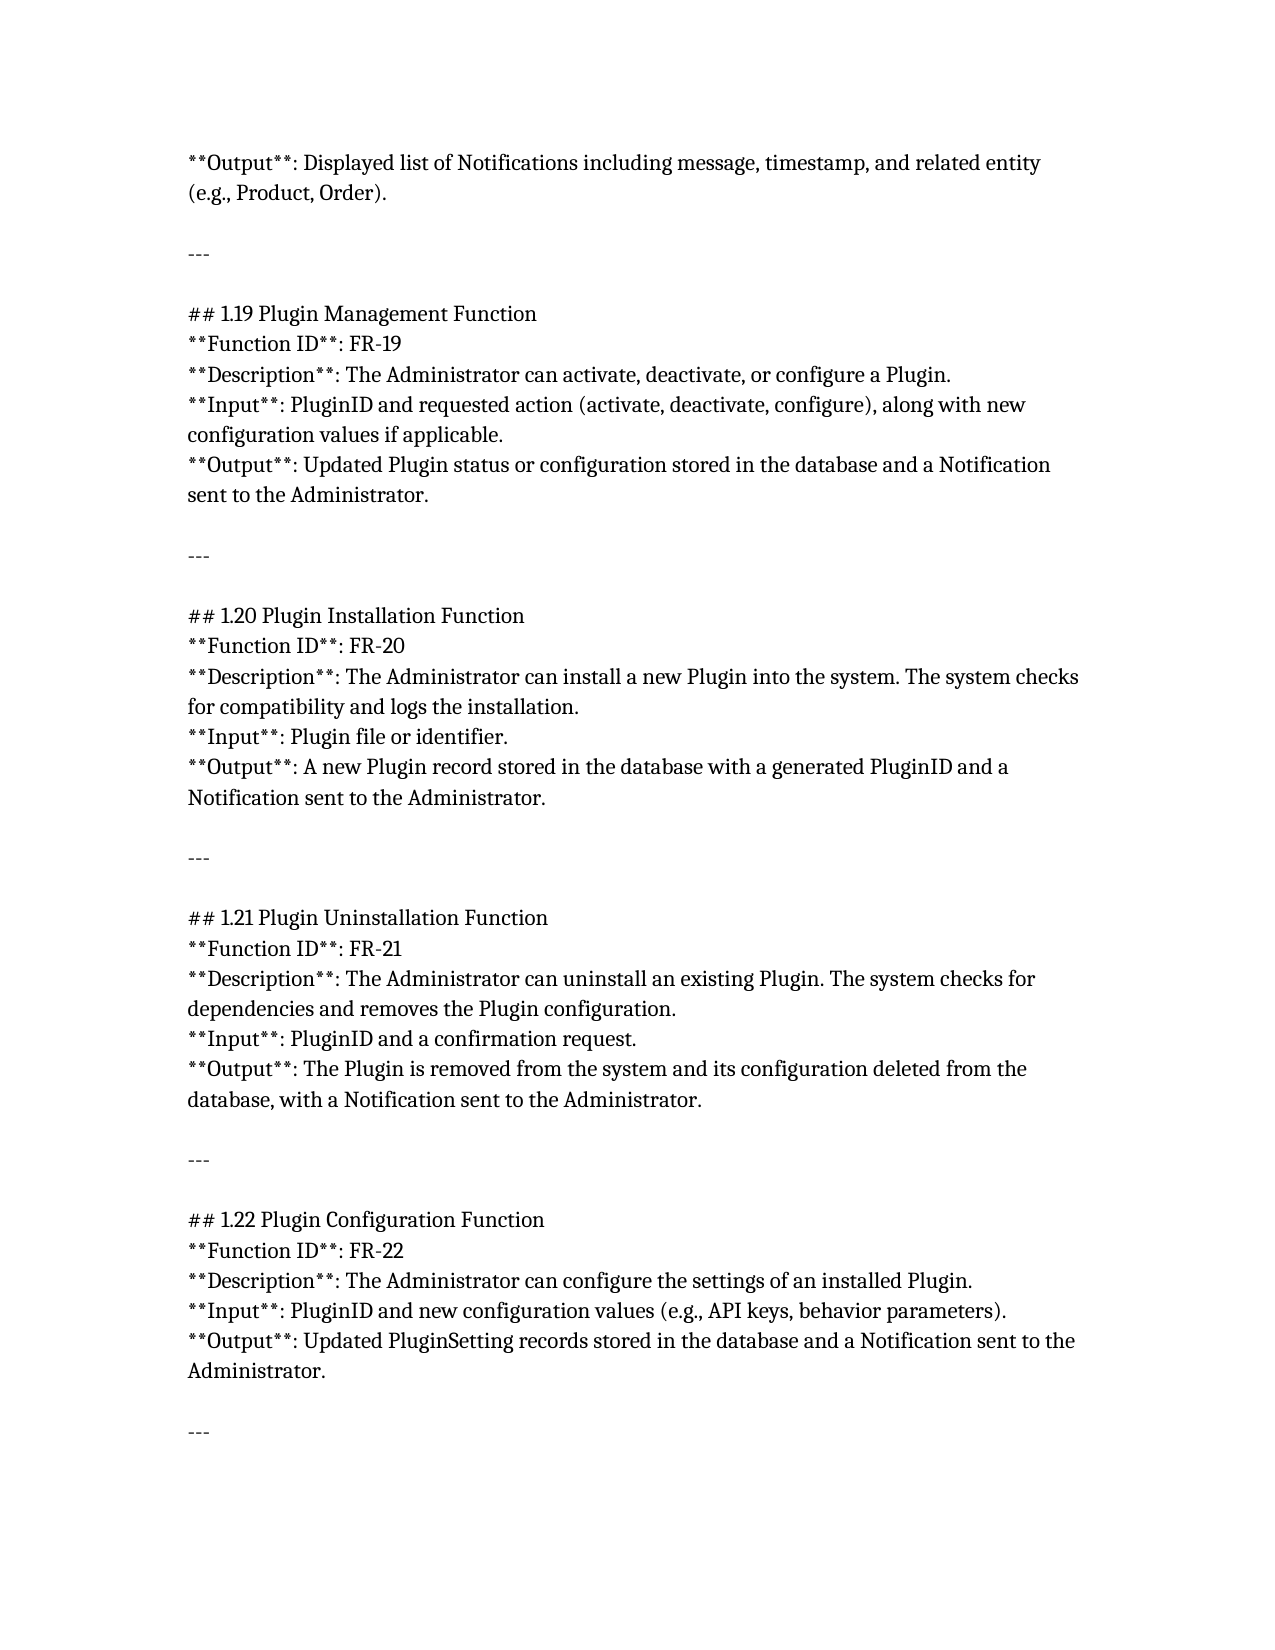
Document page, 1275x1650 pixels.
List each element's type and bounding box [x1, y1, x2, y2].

text [187, 150, 1087, 1475]
